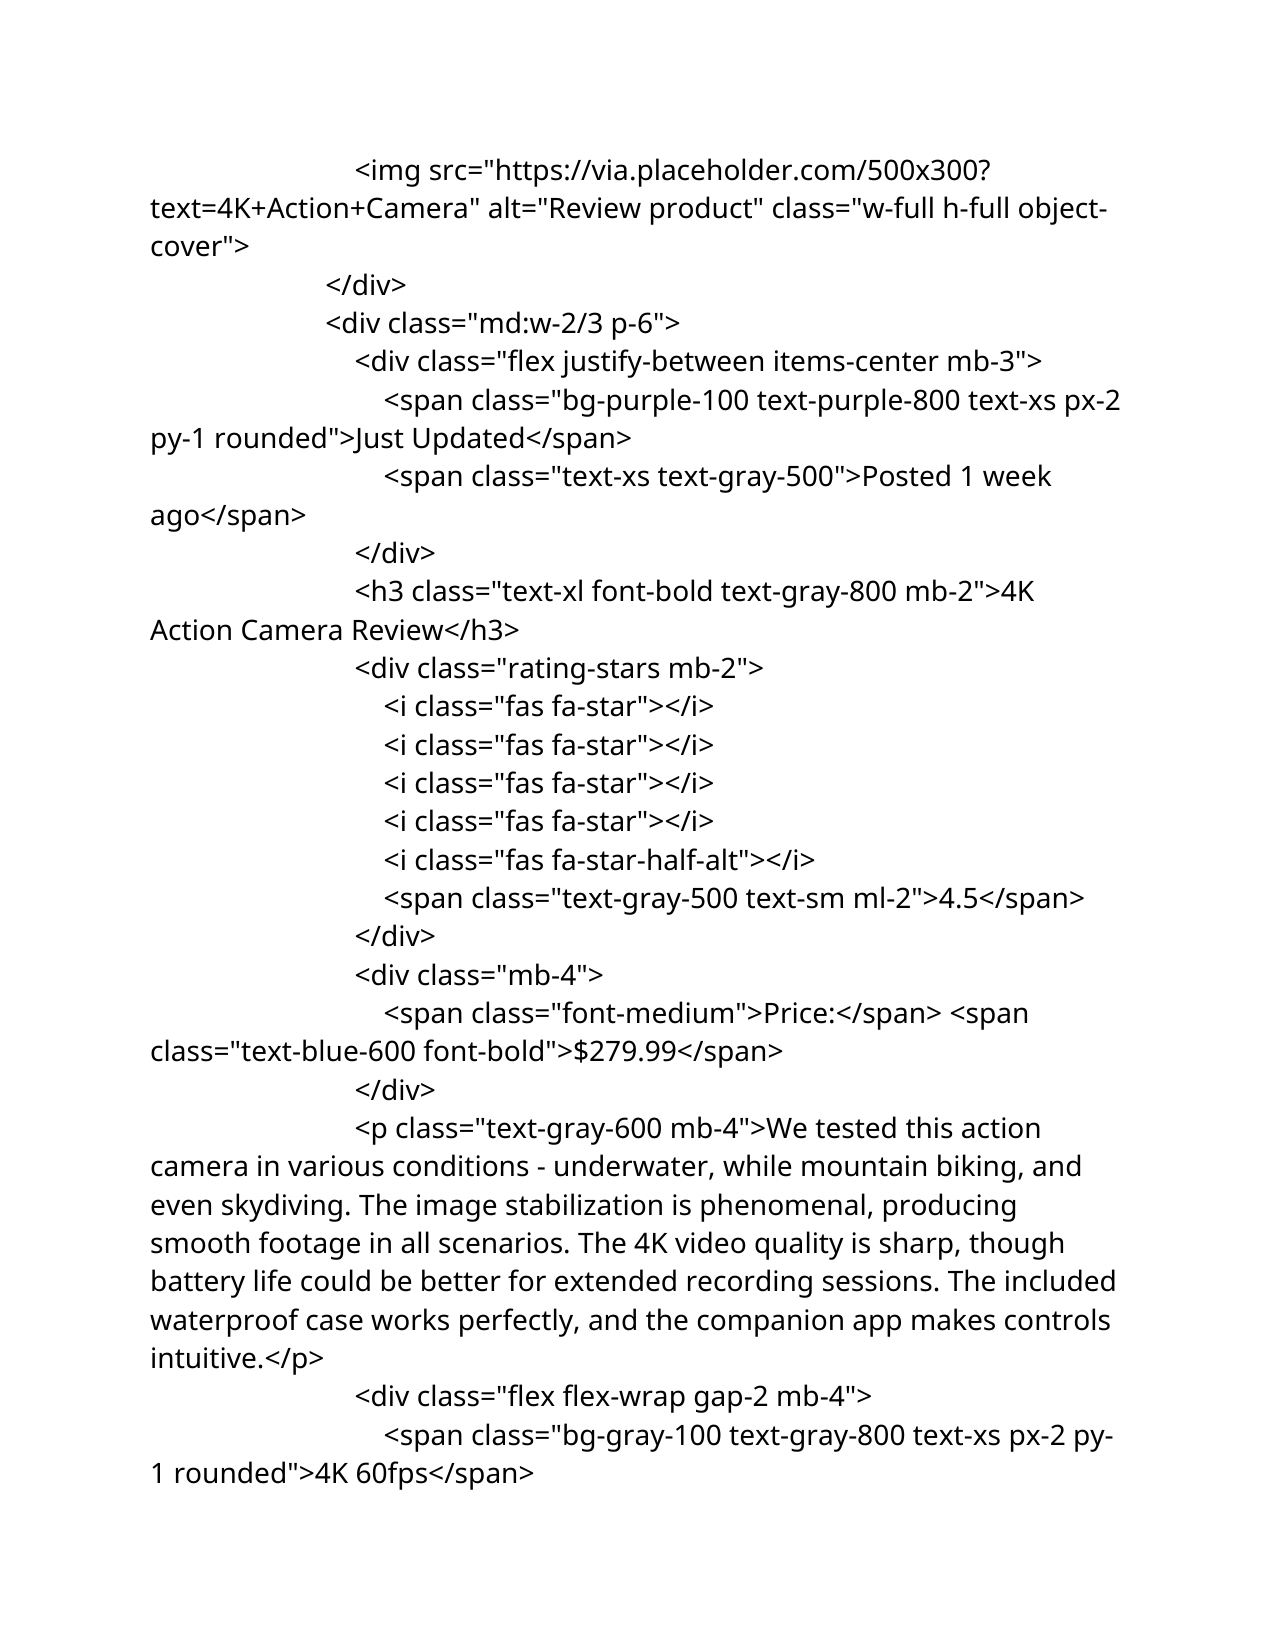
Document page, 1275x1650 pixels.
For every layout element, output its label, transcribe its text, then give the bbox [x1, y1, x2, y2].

text <div class="mb-4"> [150, 955, 1125, 993]
text <span class="bg-purple-100 text-purple-800 text-xs px-2 py-1 rounded">Just Updated</span> [150, 380, 1125, 457]
text </div> [150, 1070, 1125, 1108]
text <i class="fas fa-star"></i> [150, 725, 1125, 763]
text <span class="text-xs text-gray-500">Posted 1 week ago</span> [150, 457, 1125, 533]
text <h3 class="text-xl font-bold text-gray-800 mb-2">4K Action Camera Review</h3> [150, 572, 1125, 648]
text <span class="bg-gray-100 text-gray-800 text-xs px-2 py-1 rounded">4K 60fps</span> [150, 1415, 1125, 1492]
text <div class="rating-stars mb-2"> [150, 648, 1125, 687]
text <span class="text-gray-500 text-sm ml-2">4.5</span> [150, 878, 1125, 917]
text </div> [150, 265, 1125, 303]
text </div> [150, 917, 1125, 955]
text <div class="flex flex-wrap gap-2 mb-4"> [150, 1377, 1125, 1415]
text <i class="fas fa-star"></i> [150, 763, 1125, 802]
text <i class="fas fa-star-half-alt"></i> [150, 840, 1125, 878]
text <img src="https://via.placeholder.com/500x300?text=4K+Action+Camera" alt="Review product" class="w-full h-full object-cover"> [150, 150, 1125, 265]
text <i class="fas fa-star"></i> [150, 687, 1125, 725]
text <div class="md:w-2/3 p-6"> [150, 303, 1125, 342]
text <p class="text-gray-600 mb-4">We tested this action camera in various conditions - underwater, while mountain biking, and even skydiving. The image stabilization is phenomenal, producing smooth footage in all scenarios. The 4K video quality is sharp, though battery life could be better for extended recording sessions. The included waterproof case works perfectly, and the companion app makes controls intuitive.</p> [150, 1108, 1125, 1377]
text <div class="flex justify-between items-center mb-3"> [150, 342, 1125, 380]
text <span class="font-medium">Price:</span> <span class="text-blue-600 font-bold">$279.99</span> [150, 993, 1125, 1070]
text </div> [150, 533, 1125, 572]
text <i class="fas fa-star"></i> [150, 802, 1125, 840]
